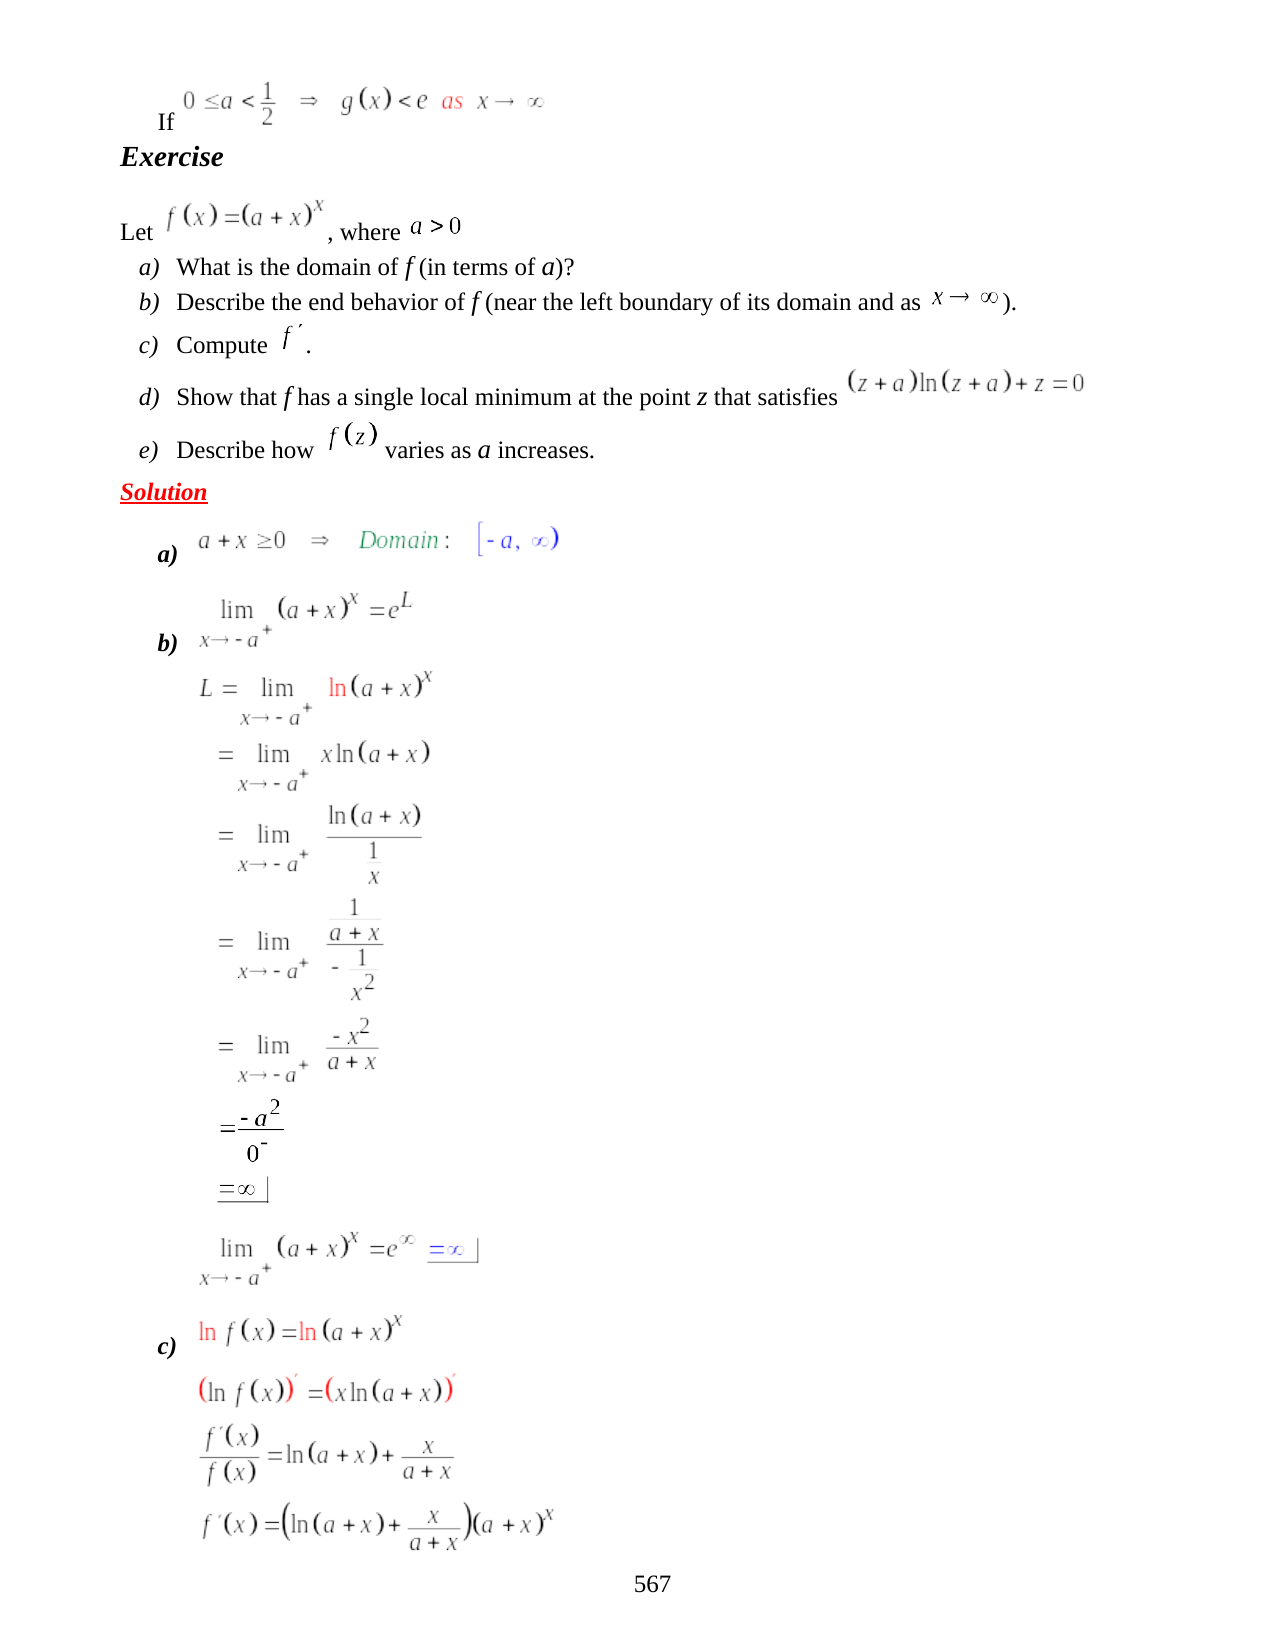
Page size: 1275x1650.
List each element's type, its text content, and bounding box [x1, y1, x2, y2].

text Let , where [120, 190, 1185, 245]
list Describe the end behavior of f (near the left boundary of its domain and as ). [139, 285, 1185, 316]
text Exercise [120, 139, 1185, 173]
list What is the domain of f (in terms of a)? [139, 249, 1185, 281]
list Show that f has a single local minimum at the point z that satisfies [139, 363, 1185, 412]
text If [157, 75, 1185, 135]
list Describe how varies as a increases. [139, 416, 1185, 464]
text Solution [120, 477, 1185, 506]
list Compute . [139, 321, 1185, 359]
